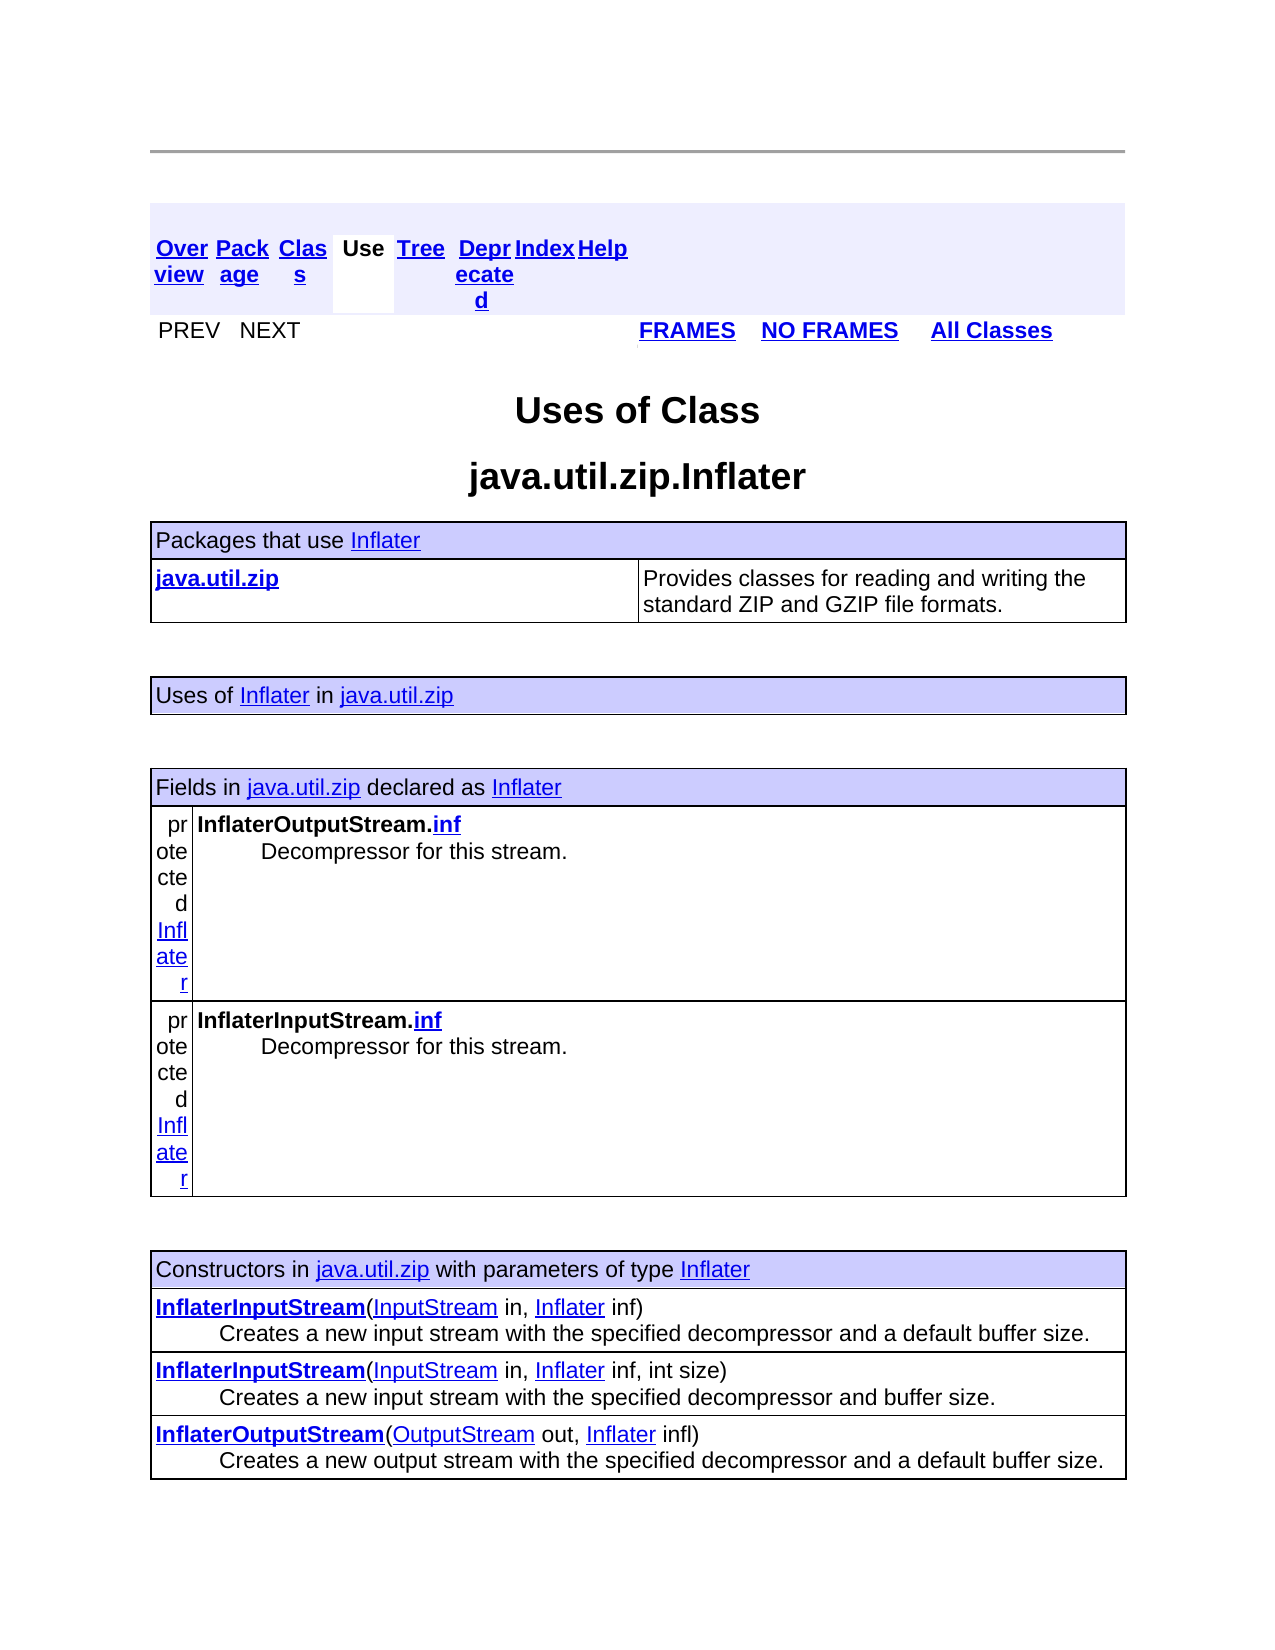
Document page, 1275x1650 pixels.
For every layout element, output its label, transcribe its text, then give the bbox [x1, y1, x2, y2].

table_header Constructors in java.util.zip with parameters of type Inflater [152, 1252, 1125, 1287]
table_cell InflaterOutputStream(OutputStream out, Inflater infl) Creates a new output stream with the specified decompressor and a default buffer size. [152, 1416, 1125, 1478]
table_cell PREV NEXT [150, 315, 637, 345]
table_cell protected Inflater [152, 1002, 192, 1196]
table_header [150, 203, 1125, 315]
table_cell InflaterInputStream(InputStream in, Inflater inf) Creates a new input stream with the specified decompressor and a default buffer size. [152, 1289, 1125, 1351]
table_cell InflaterOutputStream.inf Decompressor for this stream. [193, 807, 1125, 1000]
table_header Uses of Inflater in java.util.zip [152, 678, 1125, 713]
table_cell Provides classes for reading and writing the standard ZIP and GZIP file formats. [639, 560, 1125, 622]
text Uses of Class [150, 388, 1125, 431]
text java.util.zip.Inflater [150, 454, 1125, 497]
table_header Fields in java.util.zip declared as Inflater [152, 769, 1125, 805]
table_cell InflaterInputStream.inf Decompressor for this stream. [193, 1002, 1125, 1196]
table_cell protected Inflater [152, 807, 192, 1000]
table_cell FRAMES NO FRAMES All Classes [638, 315, 1125, 345]
table_header Packages that use Inflater [152, 523, 1125, 558]
table_cell java.util.zip [152, 560, 638, 622]
table_cell InflaterInputStream(InputStream in, Inflater inf, int size) Creates a new input stream with the specified decompressor and buffer size. [152, 1353, 1125, 1415]
